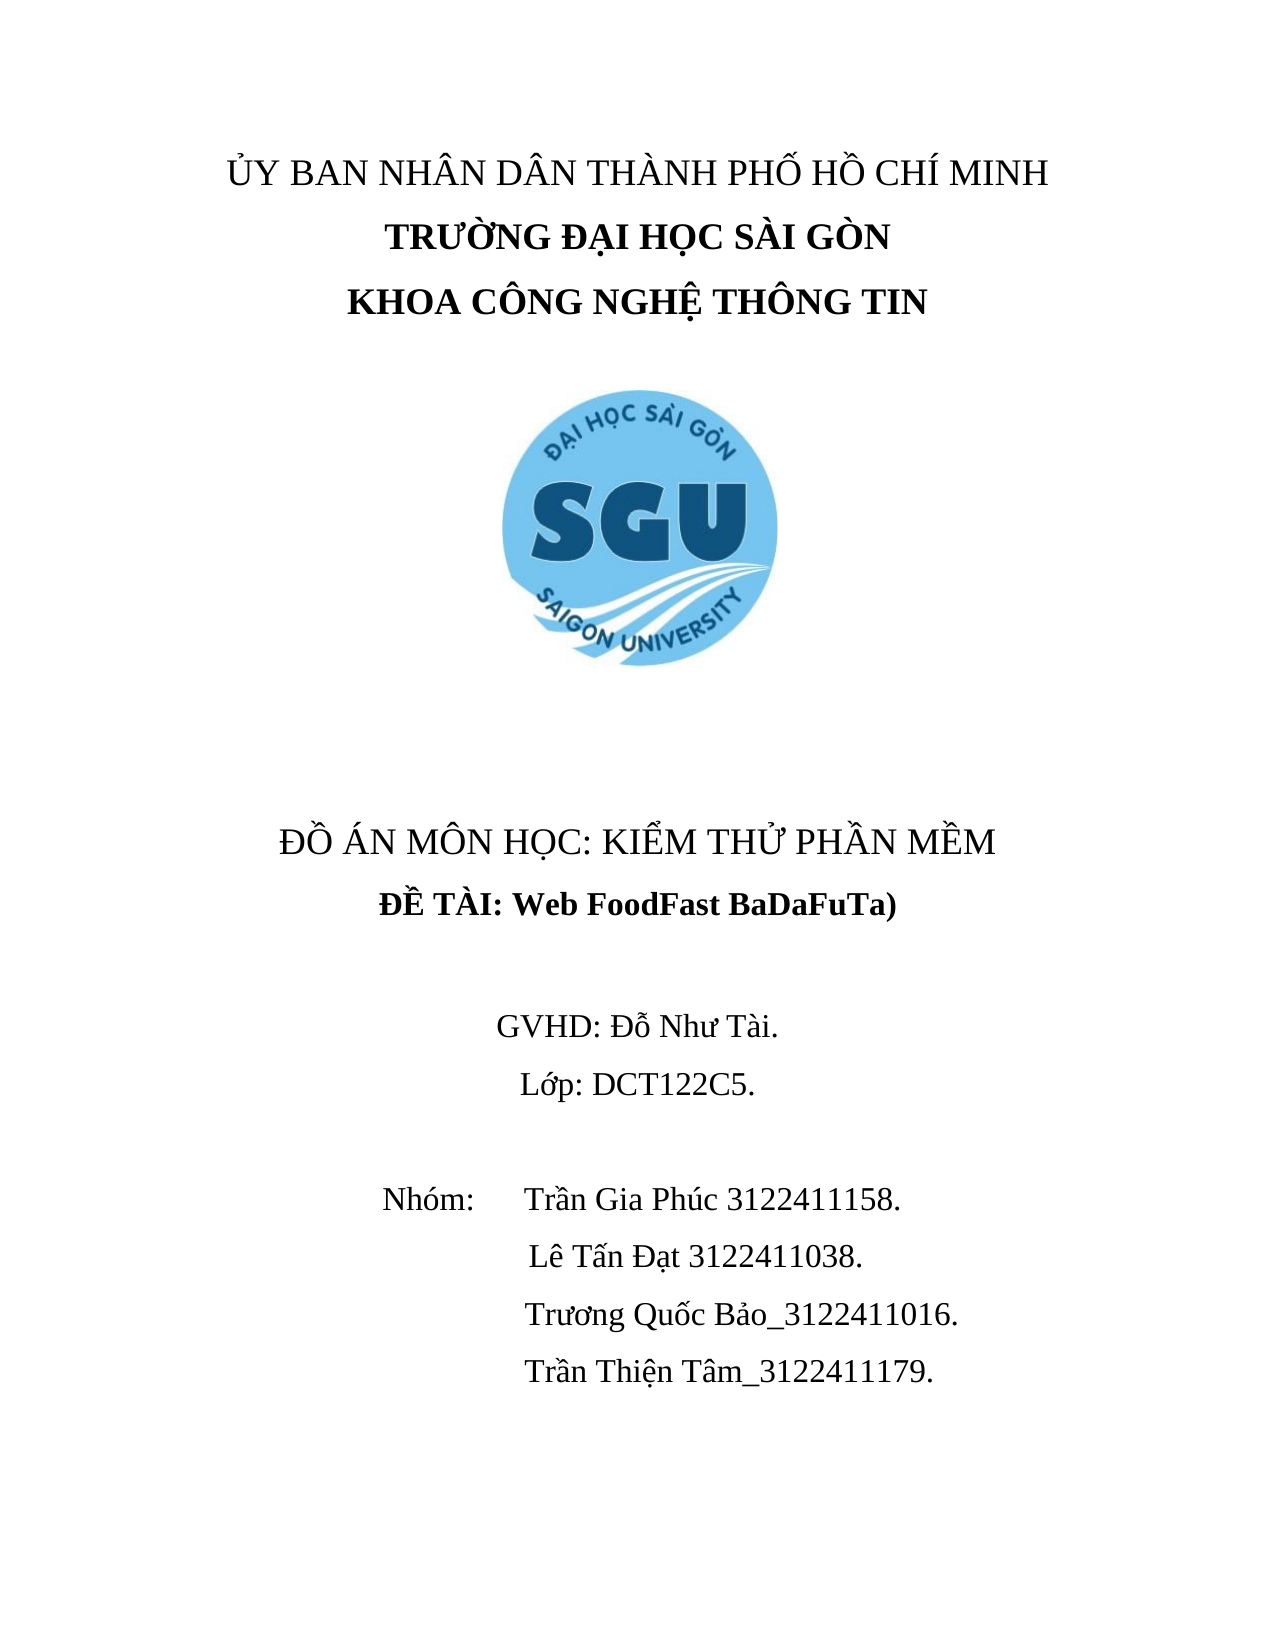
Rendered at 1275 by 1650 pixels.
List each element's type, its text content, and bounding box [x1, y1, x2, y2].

text ỦY BAN NHÂN DÂN THÀNH PHỐ HỒ CHÍ MINH [150, 150, 1125, 193]
text GVHD: Đỗ Như Tài. [150, 1007, 1125, 1045]
text Trần Thiện Tâm_3122411179. [150, 1352, 1125, 1390]
text ĐỀ TÀI: Web FoodFast BaDaFuTa) [150, 884, 1125, 923]
text KHOA CÔNG NGHỆ THÔNG TIN [150, 279, 1125, 322]
text Nhóm: Trần Gia Phúc 3122411158. [150, 1179, 1125, 1217]
text Lê Tấn Đạt 3122411038. [225, 1237, 1125, 1275]
text TRƯỜNG ĐẠI HỌC SÀI GÒN [150, 215, 1125, 258]
text ĐỒ ÁN MÔN HỌC: KIỂM THỬ PHẦN MỀM [150, 820, 1125, 863]
text Trương Quốc Bảo_3122411016. [300, 1294, 1125, 1332]
text Lớp: DCT122C5. [150, 1064, 1125, 1102]
picture [501, 390, 778, 667]
